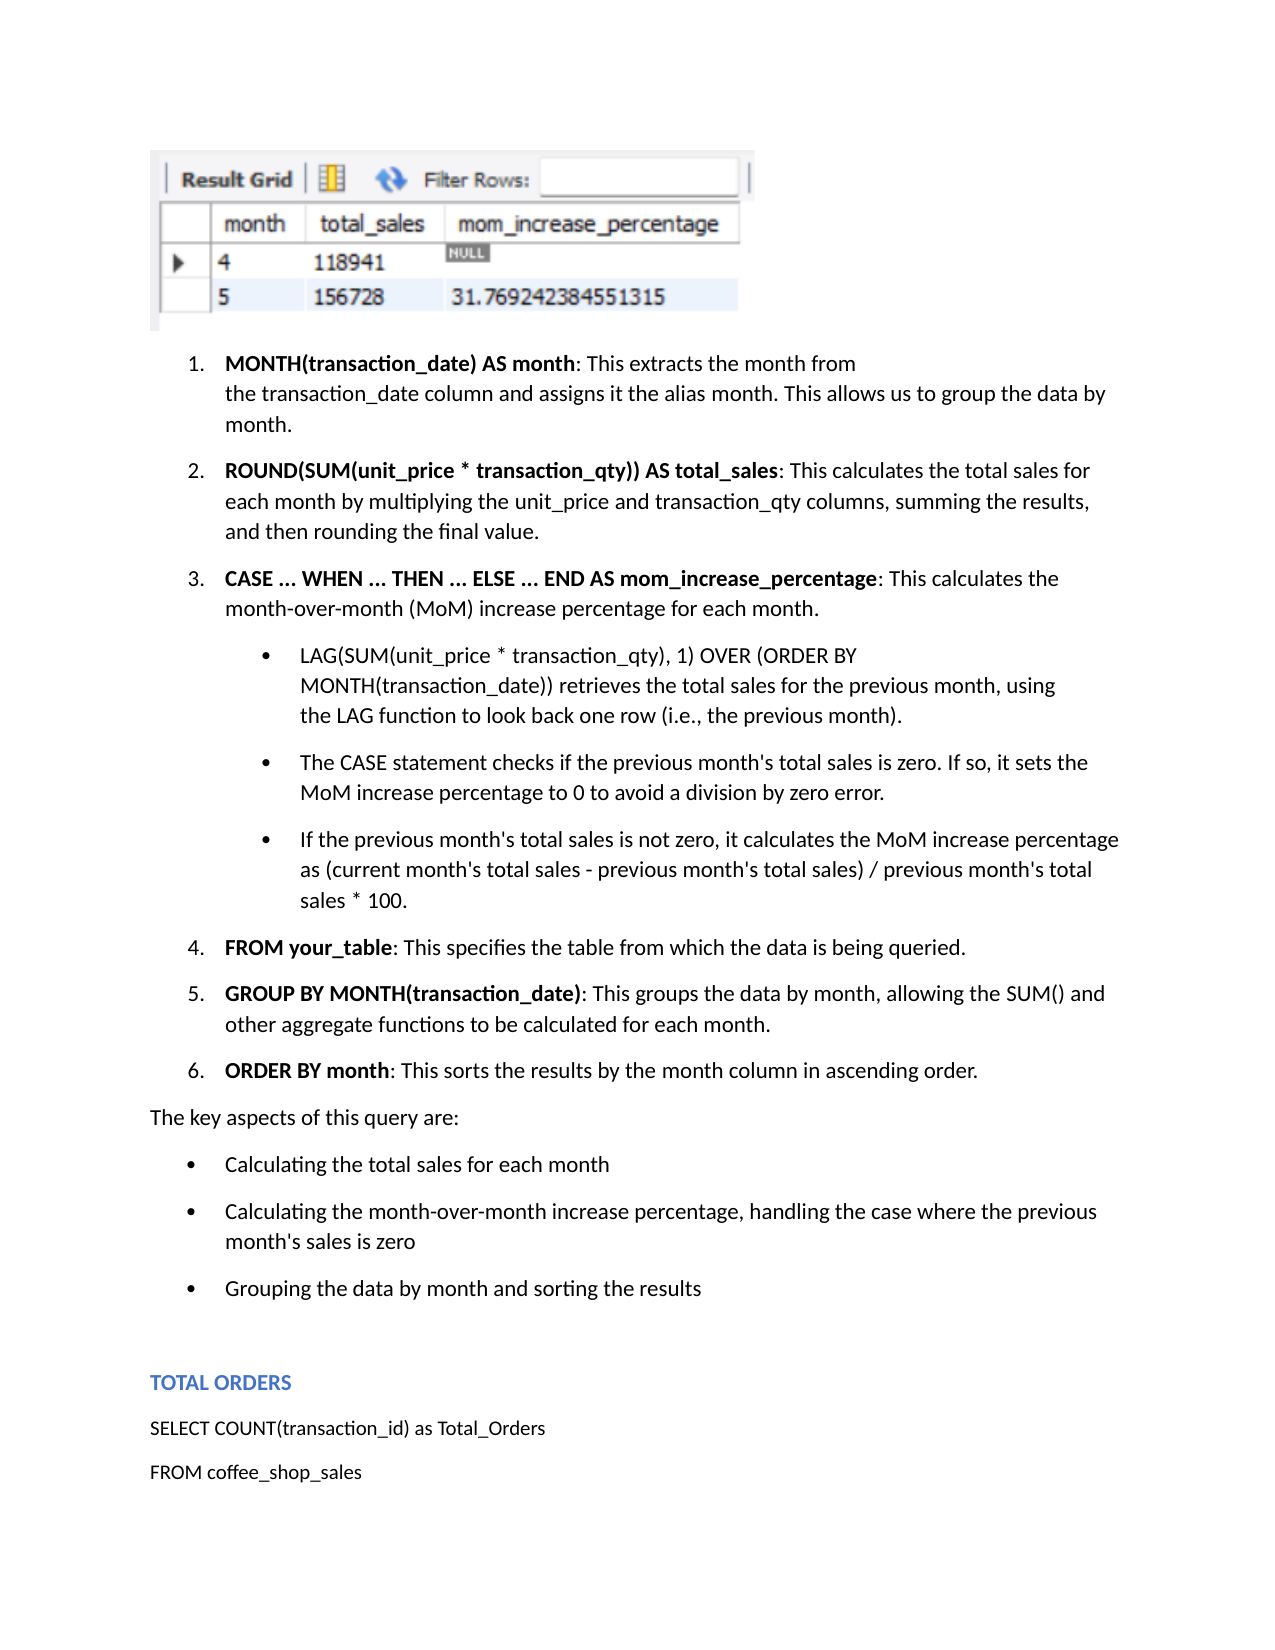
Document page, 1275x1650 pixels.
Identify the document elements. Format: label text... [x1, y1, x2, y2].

list Calculating the month-over-month increase percentage, handling the case where the previous month's sales is zero [187, 1197, 1125, 1256]
text FROM coffee_shop_sales [150, 1459, 1125, 1484]
text SELECT COUNT(transaction_id) as Total_Orders [150, 1415, 1125, 1440]
list LAG(SUM(unit_price * transaction_qty), 1) OVER (ORDER BY MONTH(transaction_date)) retrieves the total sales for the previous month, using the LAG function to look back one row (i.e., the previous month). [262, 641, 1125, 729]
list If the previous month's total sales is not zero, it calculates the MoM increase percentage as (current month's total sales - previous month's total sales) / previous month's total sales * 100. [262, 825, 1125, 914]
picture [150, 150, 755, 331]
list Calculating the total sales for each month [187, 1150, 1125, 1178]
list Grouping the data by month and sorting the results [187, 1274, 1125, 1302]
list FROM your_table: This specifies the table from which the data is being queried. [187, 933, 1125, 961]
list MONTH(transaction_date) AS month: This extracts the month from the transaction_date column and assigns it the alias month. This allows us to group the data by month. [187, 349, 1125, 438]
text TOTAL ORDERS [150, 1368, 1125, 1396]
list CASE ... WHEN ... THEN ... ELSE ... END AS mom_increase_percentage: This calculates the month-over-month (MoM) increase percentage for each month. [187, 564, 1125, 622]
list ORDER BY month: This sorts the results by the month column in ascending order. [187, 1057, 1125, 1085]
list The CASE statement checks if the previous month's total sales is zero. If so, it sets the MoM increase percentage to 0 to avoid a division by zero error. [262, 748, 1125, 807]
list GROUP BY MONTH(transaction_date): This groups the data by month, allowing the SUM() and other aggregate functions to be calculated for each month. [187, 979, 1125, 1038]
text The key aspects of this query are: [150, 1103, 1125, 1132]
list ROUND(SUM(unit_price * transaction_qty)) AS total_sales: This calculates the total sales for each month by multiplying the unit_price and transaction_qty columns, summing the results, and then rounding the final value. [187, 457, 1125, 545]
